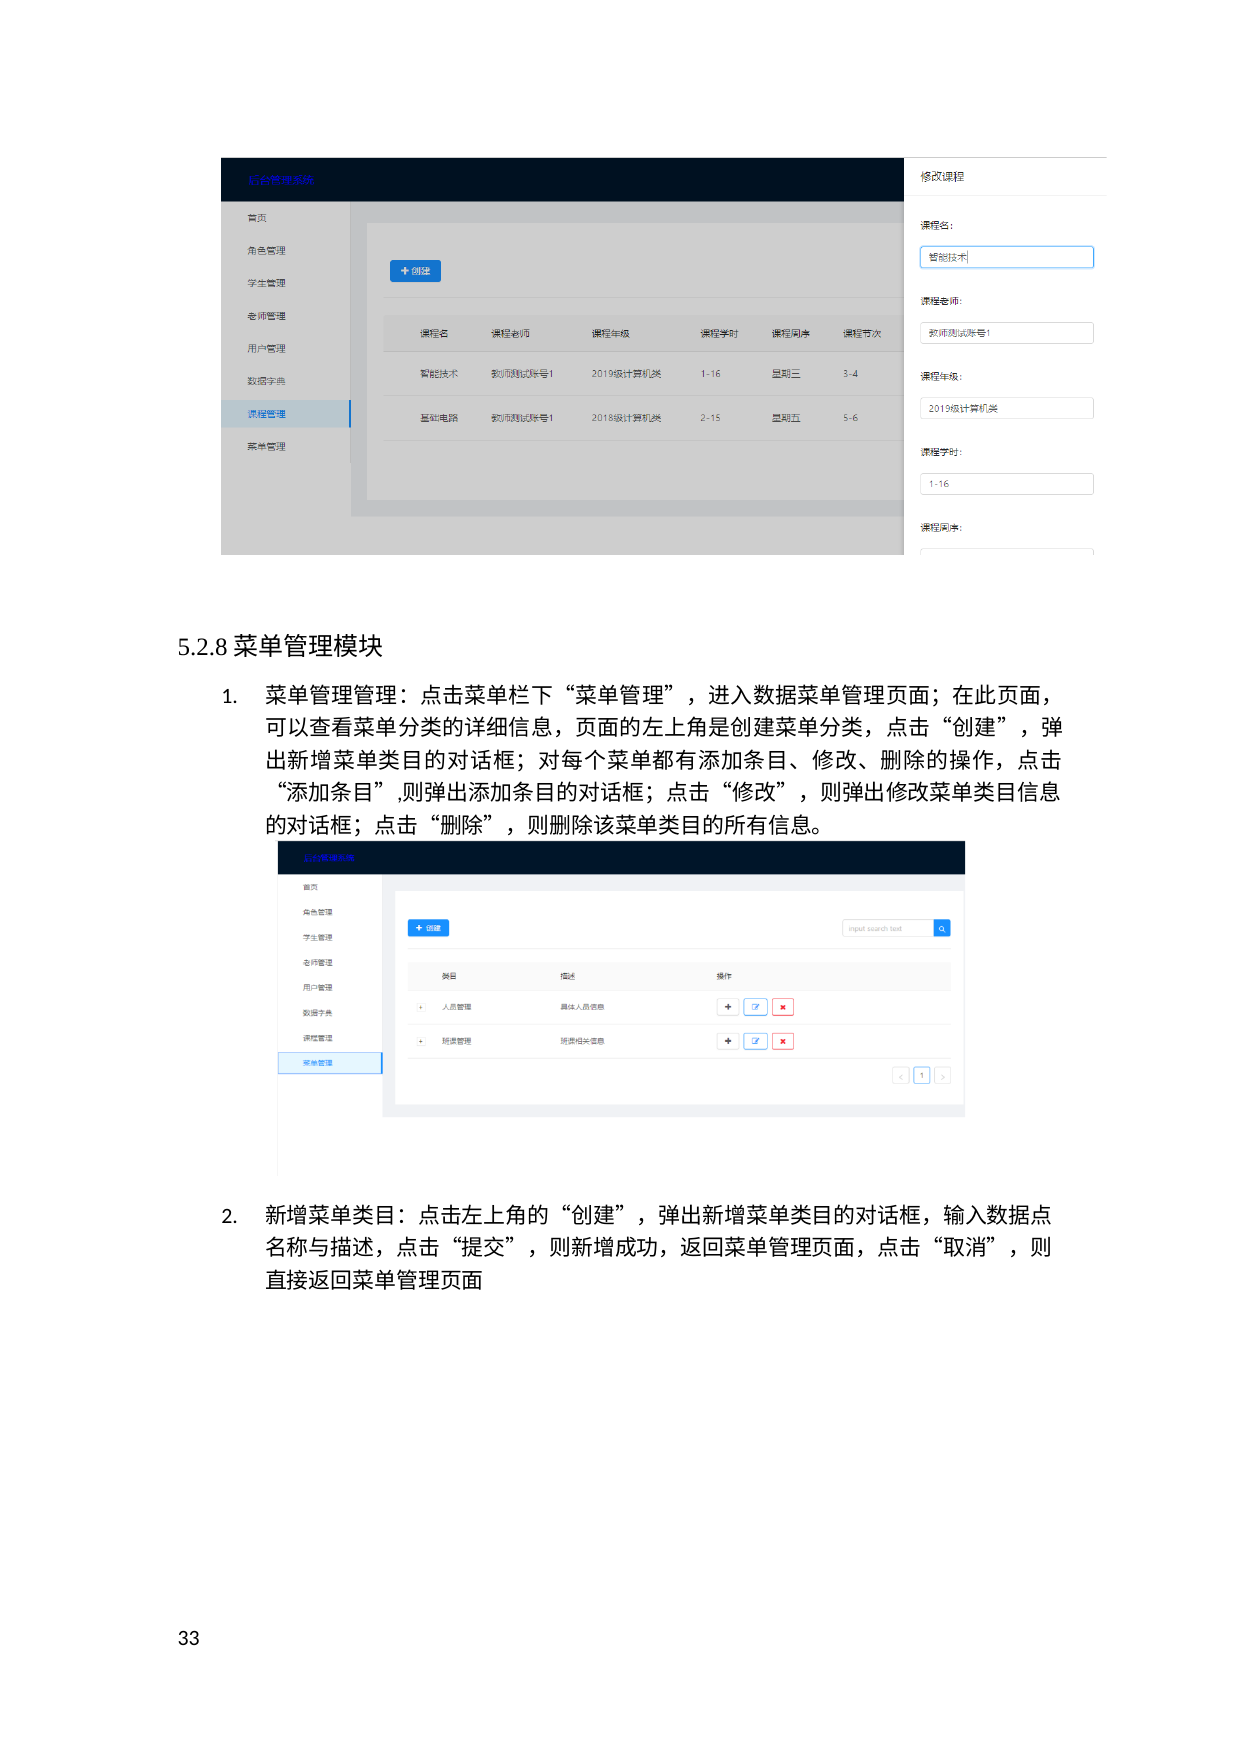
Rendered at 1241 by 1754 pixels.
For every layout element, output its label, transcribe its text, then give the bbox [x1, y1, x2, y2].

text 5.2.8 菜单管理模块 [177, 612, 1063, 677]
list 新增菜单类目：点击左上角的“创建”，弹出新增菜单类目的对话框，输入数据点名称与描述，点击“提交”，则新增成功，返回菜单管理页面，点击“取消”，则直接返回菜单管理页面 [221, 1197, 1063, 1295]
picture [275, 840, 966, 1176]
picture [221, 157, 1107, 555]
list 菜单管理管理：点击菜单栏下“菜单管理”，进入数据菜单管理页面；在此页面，可以查看菜单分类的详细信息，页面的左上角是创建菜单分类，点击“创建”，弹出新增菜单类目的对话框；对每个菜单都有添加条目、修改、删除的操作，点击“添加条目”,则弹出添加条目的对话框；点击“修改”，则弹出修改菜单类目信息的对话框；点击“删除”，则删除该菜单类目的所有信息。 [221, 677, 1063, 840]
